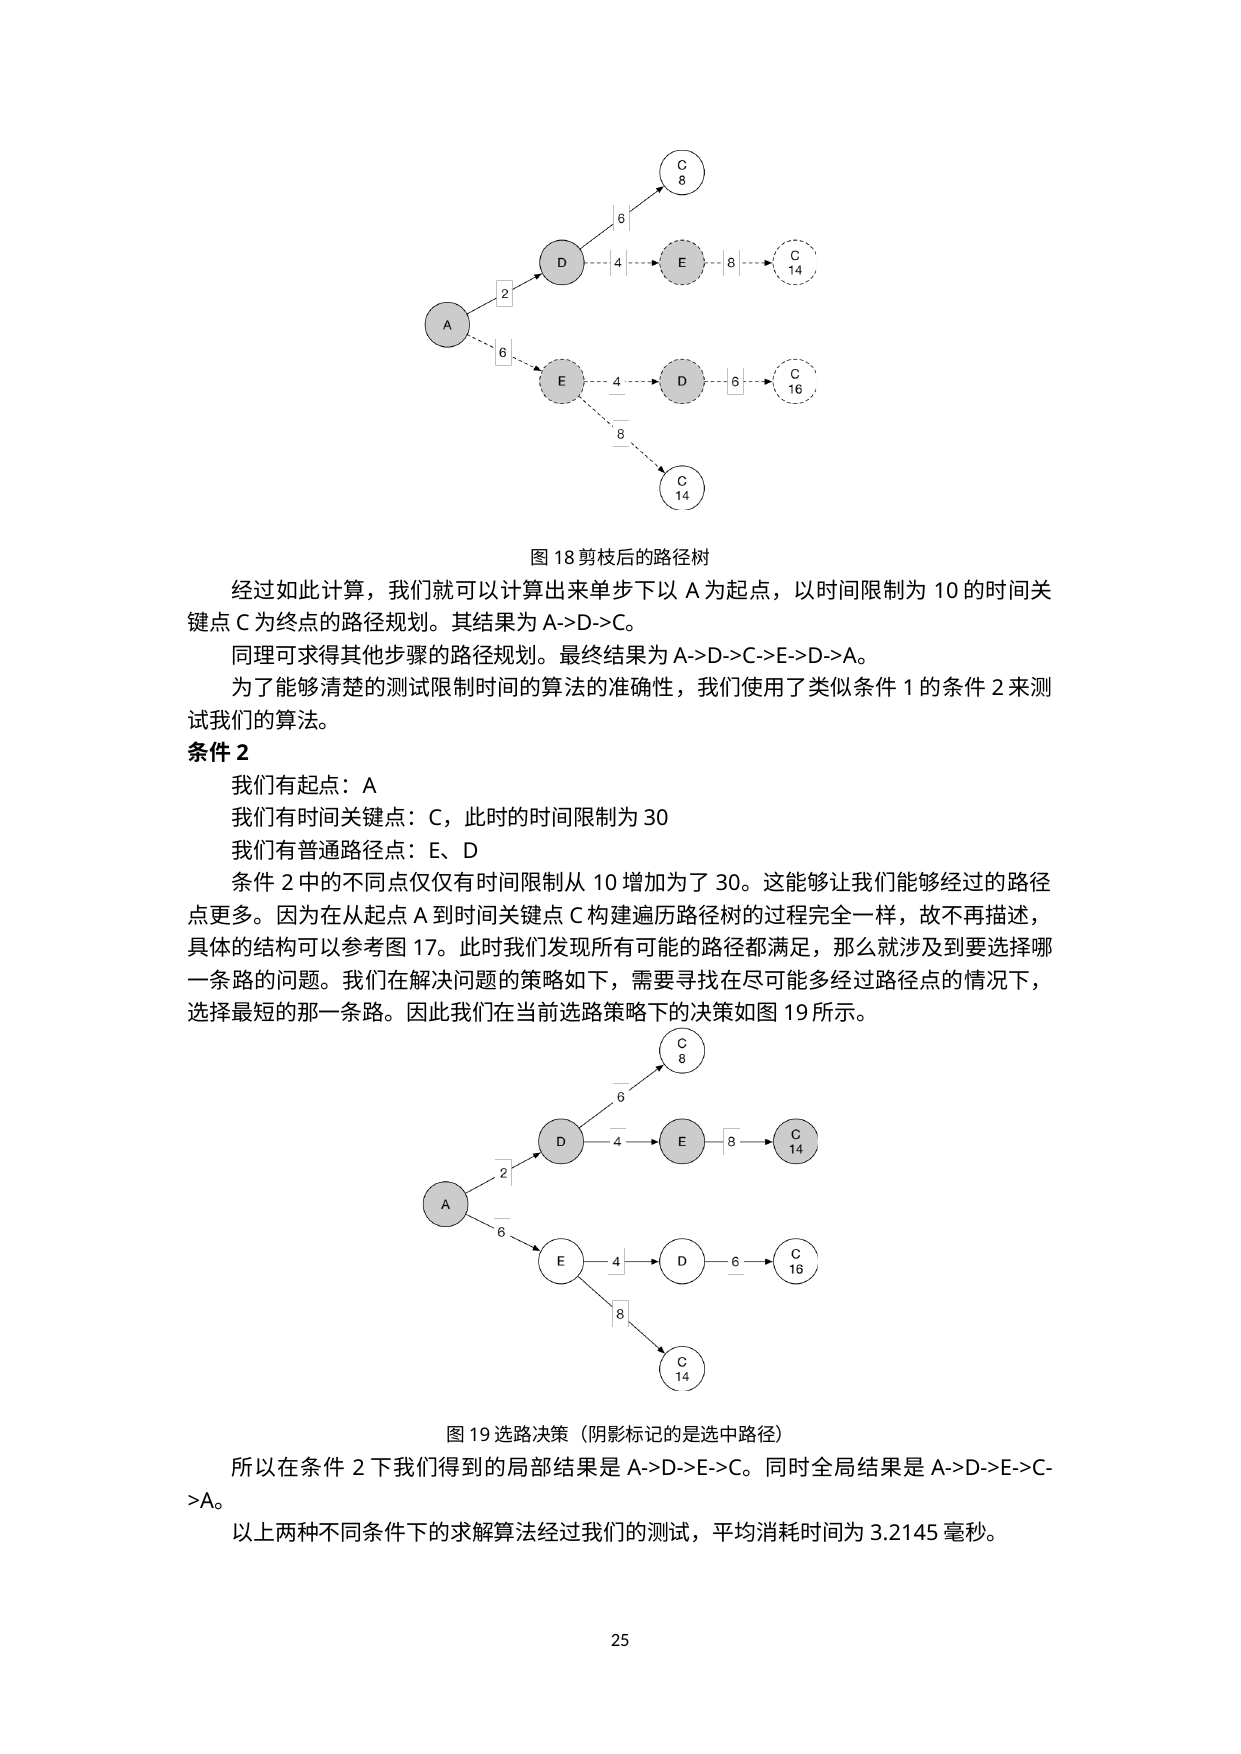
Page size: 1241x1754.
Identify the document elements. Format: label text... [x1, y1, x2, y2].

text 图 19 选路决策（阴影标记的是选中路径） [187, 1417, 1053, 1450]
text 我们有时间关键点：C，此时的时间限制为30 [187, 800, 1053, 832]
text 以上两种不同条件下的求解算法经过我们的测试，平均消耗时间为3.2145毫秒。 [187, 1515, 1053, 1547]
text 所以在条件 2下我们得到的局部结果是A->D->E->C。同时全局结果是A->D->E->C->A。 [187, 1450, 1053, 1515]
text 我们有普通路径点：E、D [187, 832, 1053, 865]
text 为了能够清楚的测试限制时间的算法的准确性，我们使用了类似条件 1的条件 2来测试我们的算法。 [187, 670, 1053, 735]
text 经过如此计算，我们就可以计算出来单步下以A为起点，以时间限制为10的时间关键点C为终点的路径规划。其结果为A->D->C。 [187, 572, 1053, 637]
text 条件 2中的不同点仅仅有时间限制从10增加为了30。这能够让我们能够经过的路径点更多。因为在从起点A到时间关键点C构建遍历路径树的过程完全一样，故不再描述，具体的结构可以参考图 17。此时我们发现所有可能的路径都满足，那么就涉及到要选择哪一条路的问题。我们在解决问题的策略如下，需要寻找在尽可能多经过路径点的情况下，选择最短的那一条路。因此我们在当前选路策略下的决策如图 19所示。 [187, 865, 1053, 1027]
text 同理可求得其他步骤的路径规划。最终结果为A->D->C->E->D->A。 [187, 637, 1053, 670]
text 我们有起点：A [187, 767, 1053, 800]
text 图 18剪枝后的路径树 [187, 540, 1053, 572]
text 条件 2 [187, 735, 1053, 767]
